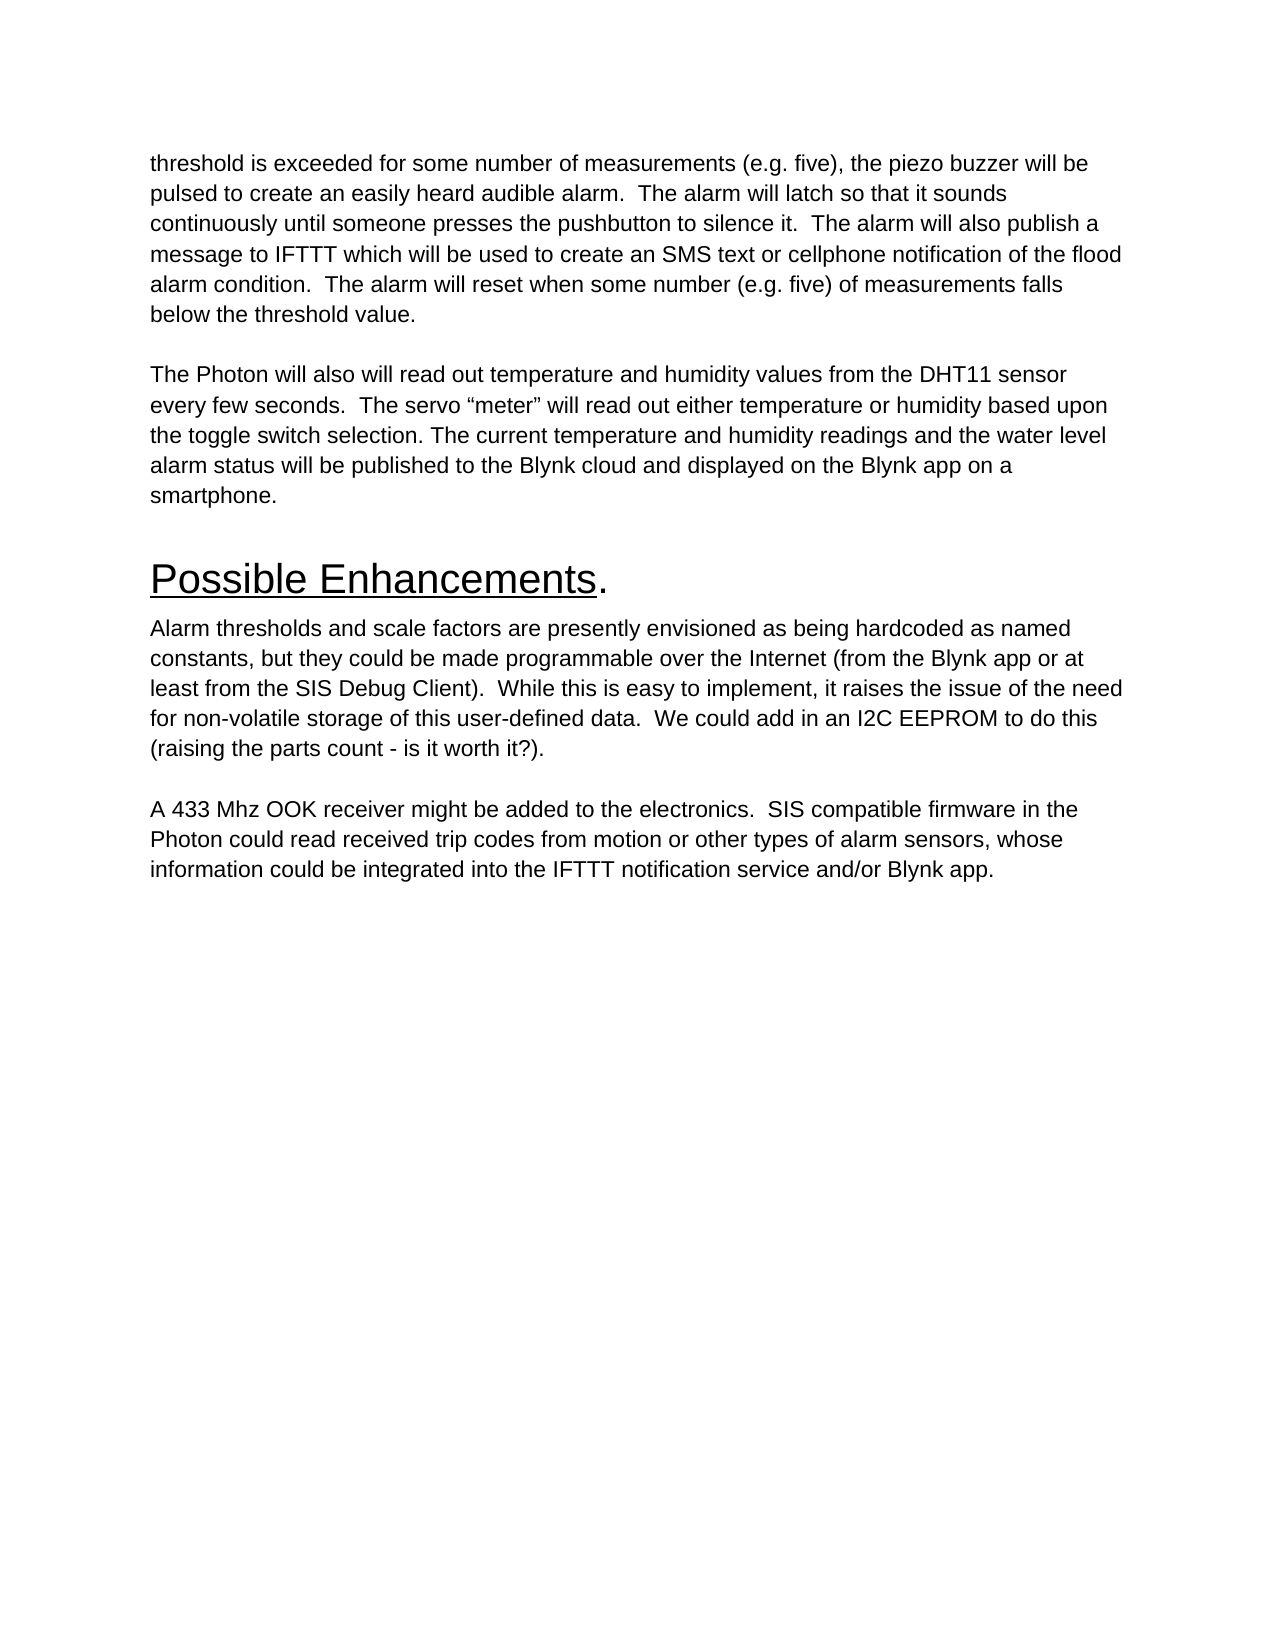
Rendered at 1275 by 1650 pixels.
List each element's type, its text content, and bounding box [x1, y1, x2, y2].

text The Photon will also will read out temperature and humidity values from the DHT11 sensor every few seconds. The servo “meter” will read out either temperature or humidity based upon the toggle switch selection. The current temperature and humidity readings and the water level alarm status will be published to the Blynk cloud and displayed on the Blynk app on a smartphone. [150, 361, 1125, 509]
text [150, 150, 1125, 327]
subtitle Possible Enhancements. [150, 554, 1125, 602]
text A 433 Mhz OOK receiver might be added to the electronics. SIS compatible firmware in the Photon could read received trip codes from motion or other types of alarm sensors, whose information could be integrated into the IFTTT notification service and/or Blynk app. [150, 796, 1125, 883]
text Alarm thresholds and scale factors are presently envisioned as being hardcoded as named constants, but they could be made programmable over the Internet (from the Blynk app or at least from the SIS Debug Client). While this is easy to implement, it raises the issue of the need for non-volatile storage of this user-defined data. We could add in an I2C EEPROM to do this (raising the parts count - is it worth it?). [150, 614, 1125, 762]
